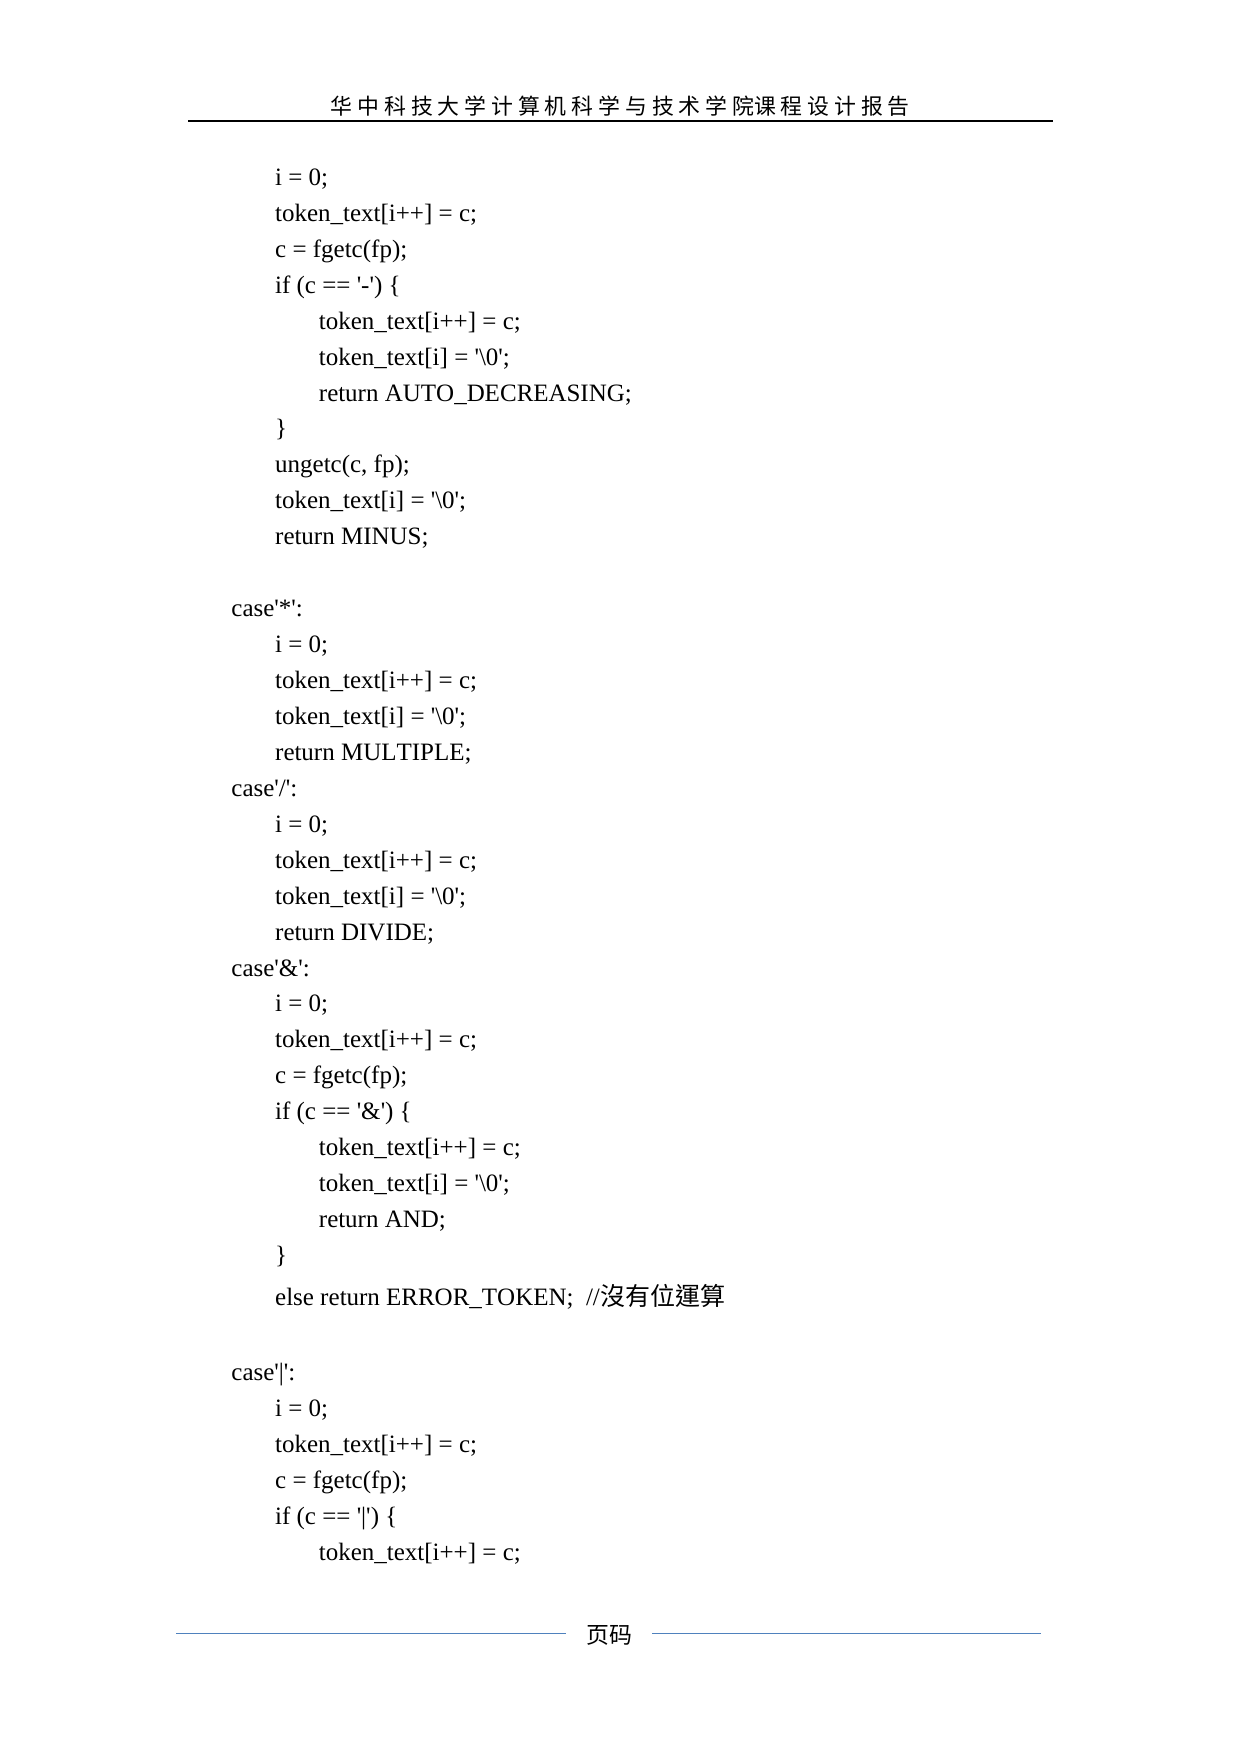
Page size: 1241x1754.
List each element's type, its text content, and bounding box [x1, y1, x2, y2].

text if (c == '|') { [187, 1501, 1053, 1530]
text token_text[i++] = c; [187, 306, 1053, 334]
text } [187, 1240, 1053, 1269]
text i = 0; [187, 988, 1053, 1017]
text else return ERROR_TOKEN; //沒有位運算 [187, 1276, 1053, 1312]
text case'|': [187, 1357, 1053, 1386]
text token_text[i++] = c; [187, 1024, 1053, 1053]
text case'&': [187, 953, 1053, 981]
text token_text[i] = '\0'; [187, 1168, 1053, 1197]
text token_text[i++] = c; [187, 1429, 1053, 1458]
text i = 0; [187, 1393, 1053, 1422]
text token_text[i] = '\0'; [187, 342, 1053, 370]
text return DIVIDE; [187, 917, 1053, 945]
text token_text[i] = '\0'; [187, 881, 1053, 909]
text i = 0; [187, 162, 1053, 191]
text i = 0; [187, 809, 1053, 838]
text token_text[i++] = c; [187, 1132, 1053, 1161]
text return AND; [187, 1204, 1053, 1233]
text token_text[i] = '\0'; [187, 485, 1053, 514]
text token_text[i] = '\0'; [187, 701, 1053, 730]
text case'*': [187, 593, 1053, 622]
text token_text[i++] = c; [187, 665, 1053, 694]
text c = fgetc(fp); [187, 1465, 1053, 1494]
text } [187, 413, 1053, 442]
text return MINUS; [187, 521, 1053, 550]
text i = 0; [187, 629, 1053, 658]
text if (c == '-') { [187, 270, 1053, 298]
text c = fgetc(fp); [187, 234, 1053, 263]
text token_text[i++] = c; [187, 198, 1053, 227]
text return MULTIPLE; [187, 737, 1053, 766]
text case'/': [187, 773, 1053, 802]
text token_text[i++] = c; [187, 845, 1053, 873]
text c = fgetc(fp); [187, 1060, 1053, 1089]
text ungetc(c, fp); [187, 449, 1053, 478]
text token_text[i++] = c; [187, 1537, 1053, 1566]
text if (c == '&') { [187, 1096, 1053, 1125]
text return AUTO_DECREASING; [187, 378, 1053, 406]
